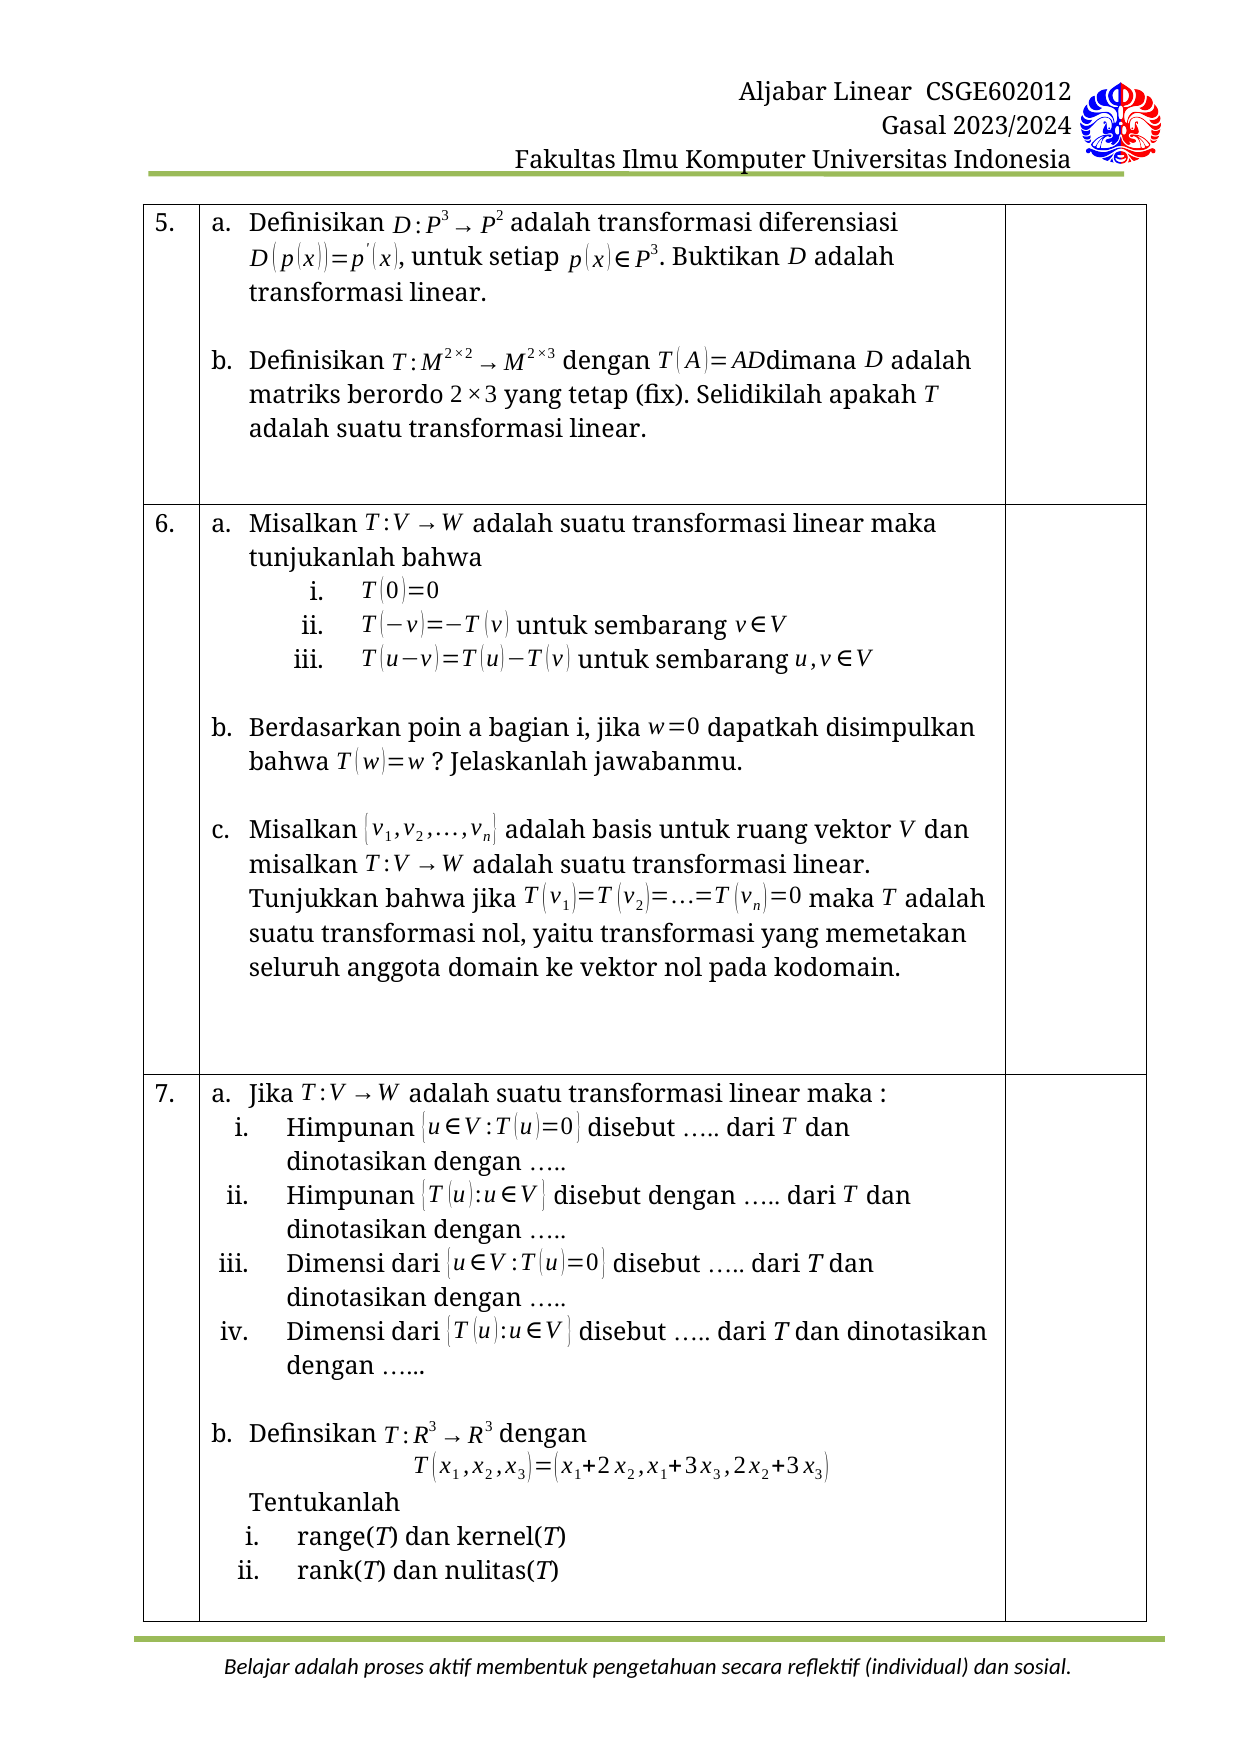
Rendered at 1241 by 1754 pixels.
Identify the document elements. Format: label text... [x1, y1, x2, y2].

picture [1080, 82, 1161, 164]
table_cell [144, 1075, 199, 1621]
table_cell Definisikan adalah transformasi diferensiasi , untuk setiap . Buktikan adalah transformasi linear. Definisikan dengan dimana adalah matriks berordo yang tetap (fix). Selidikilah apakah adalah suatu transformasi linear. [200, 205, 1005, 504]
table_cell Misalkan adalah suatu transformasi linear maka tunjukanlah bahwa untuk sembarang untuk sembarang Berdasarkan poin a bagian i, jika dapatkah disimpulkan bahwa ? Jelaskanlah jawabanmu. Misalkan adalah basis untuk ruang vektor dan misalkan adalah suatu transformasi linear. Tunjukkan bahwa jika maka adalah suatu transformasi nol, yaitu transformasi yang memetakan seluruh anggota domain ke vektor nol pada kodomain. [200, 505, 1005, 1074]
table_cell [144, 505, 199, 1074]
table_cell [1006, 1075, 1146, 1621]
table_cell [144, 205, 199, 504]
table_cell [1006, 505, 1146, 1074]
table_cell [1006, 205, 1146, 504]
